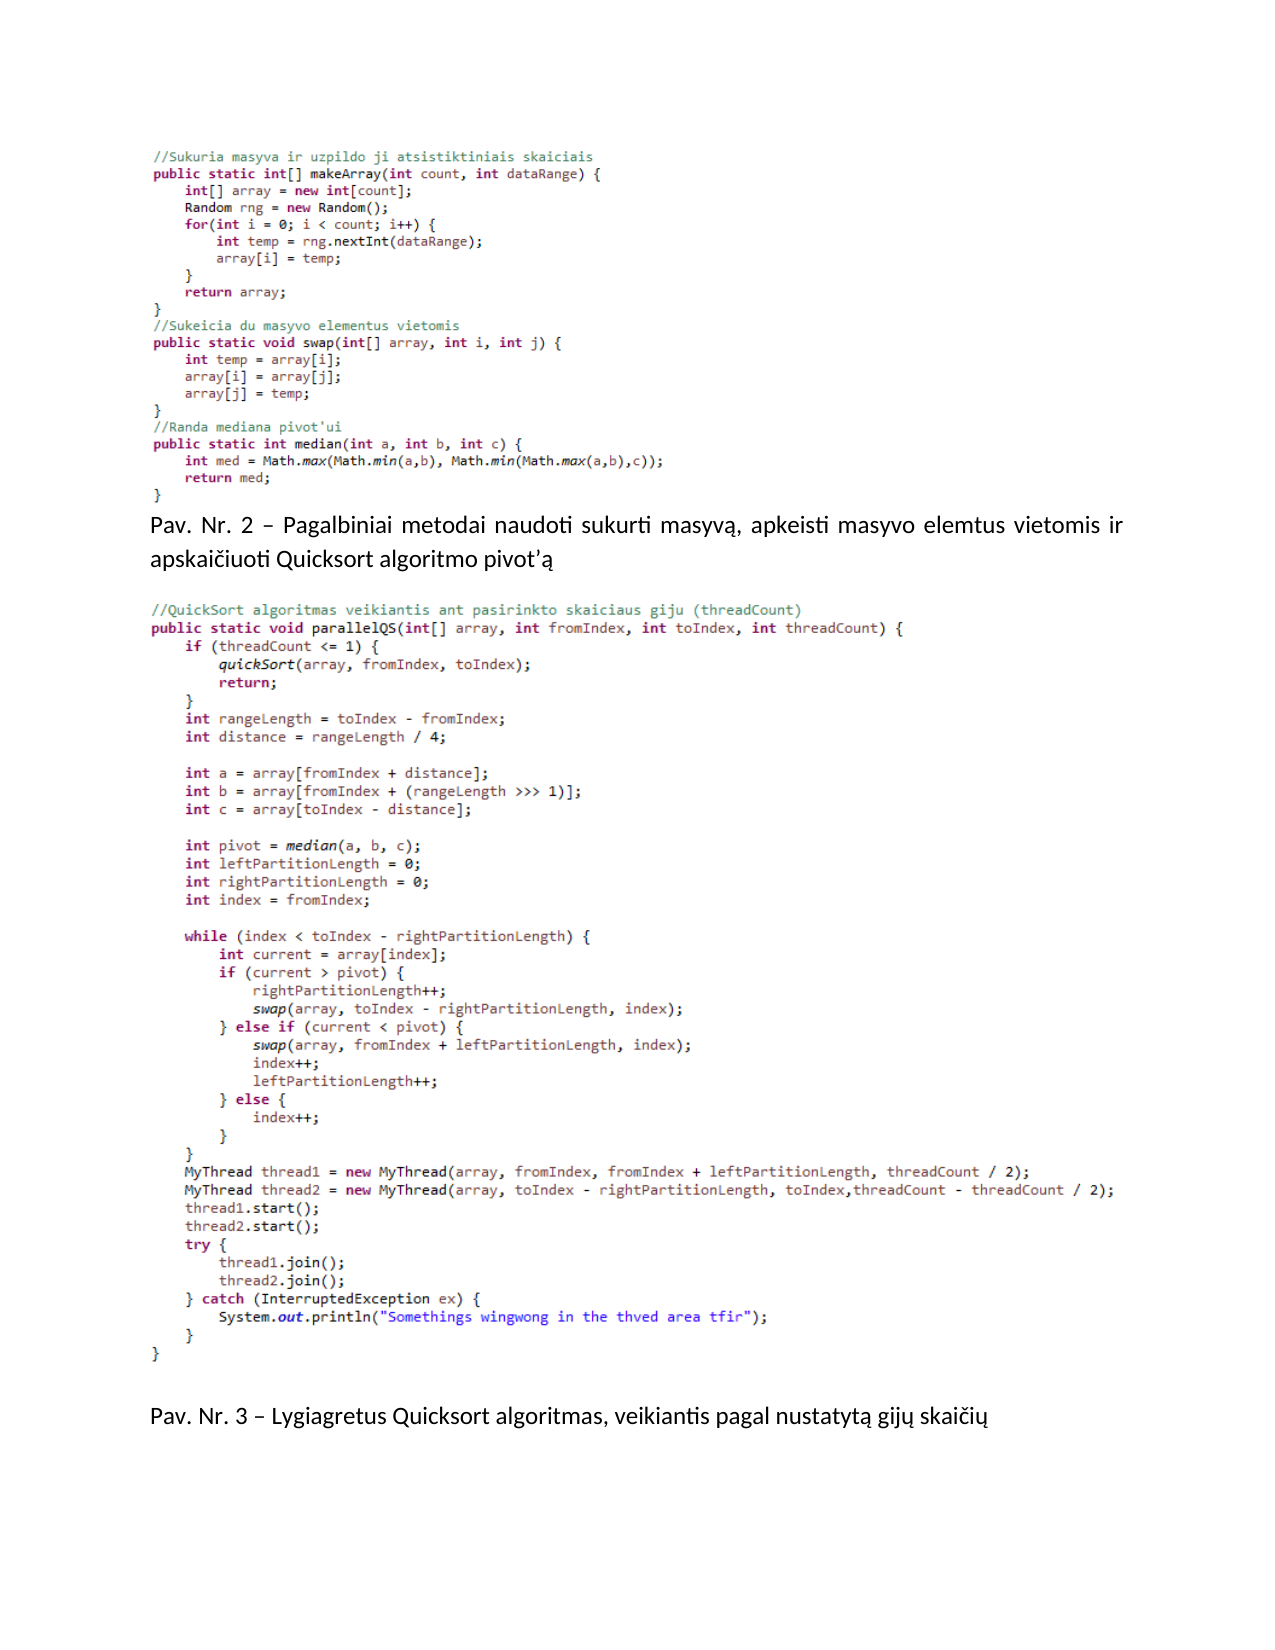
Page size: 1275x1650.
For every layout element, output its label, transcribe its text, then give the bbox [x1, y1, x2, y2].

picture [150, 604, 1125, 1364]
text Pav. Nr. 3 – Lygiagretus Quicksort algoritmas, veikiantis pagal nustatytą gijų skaičių [150, 1364, 1125, 1431]
picture [150, 150, 682, 507]
